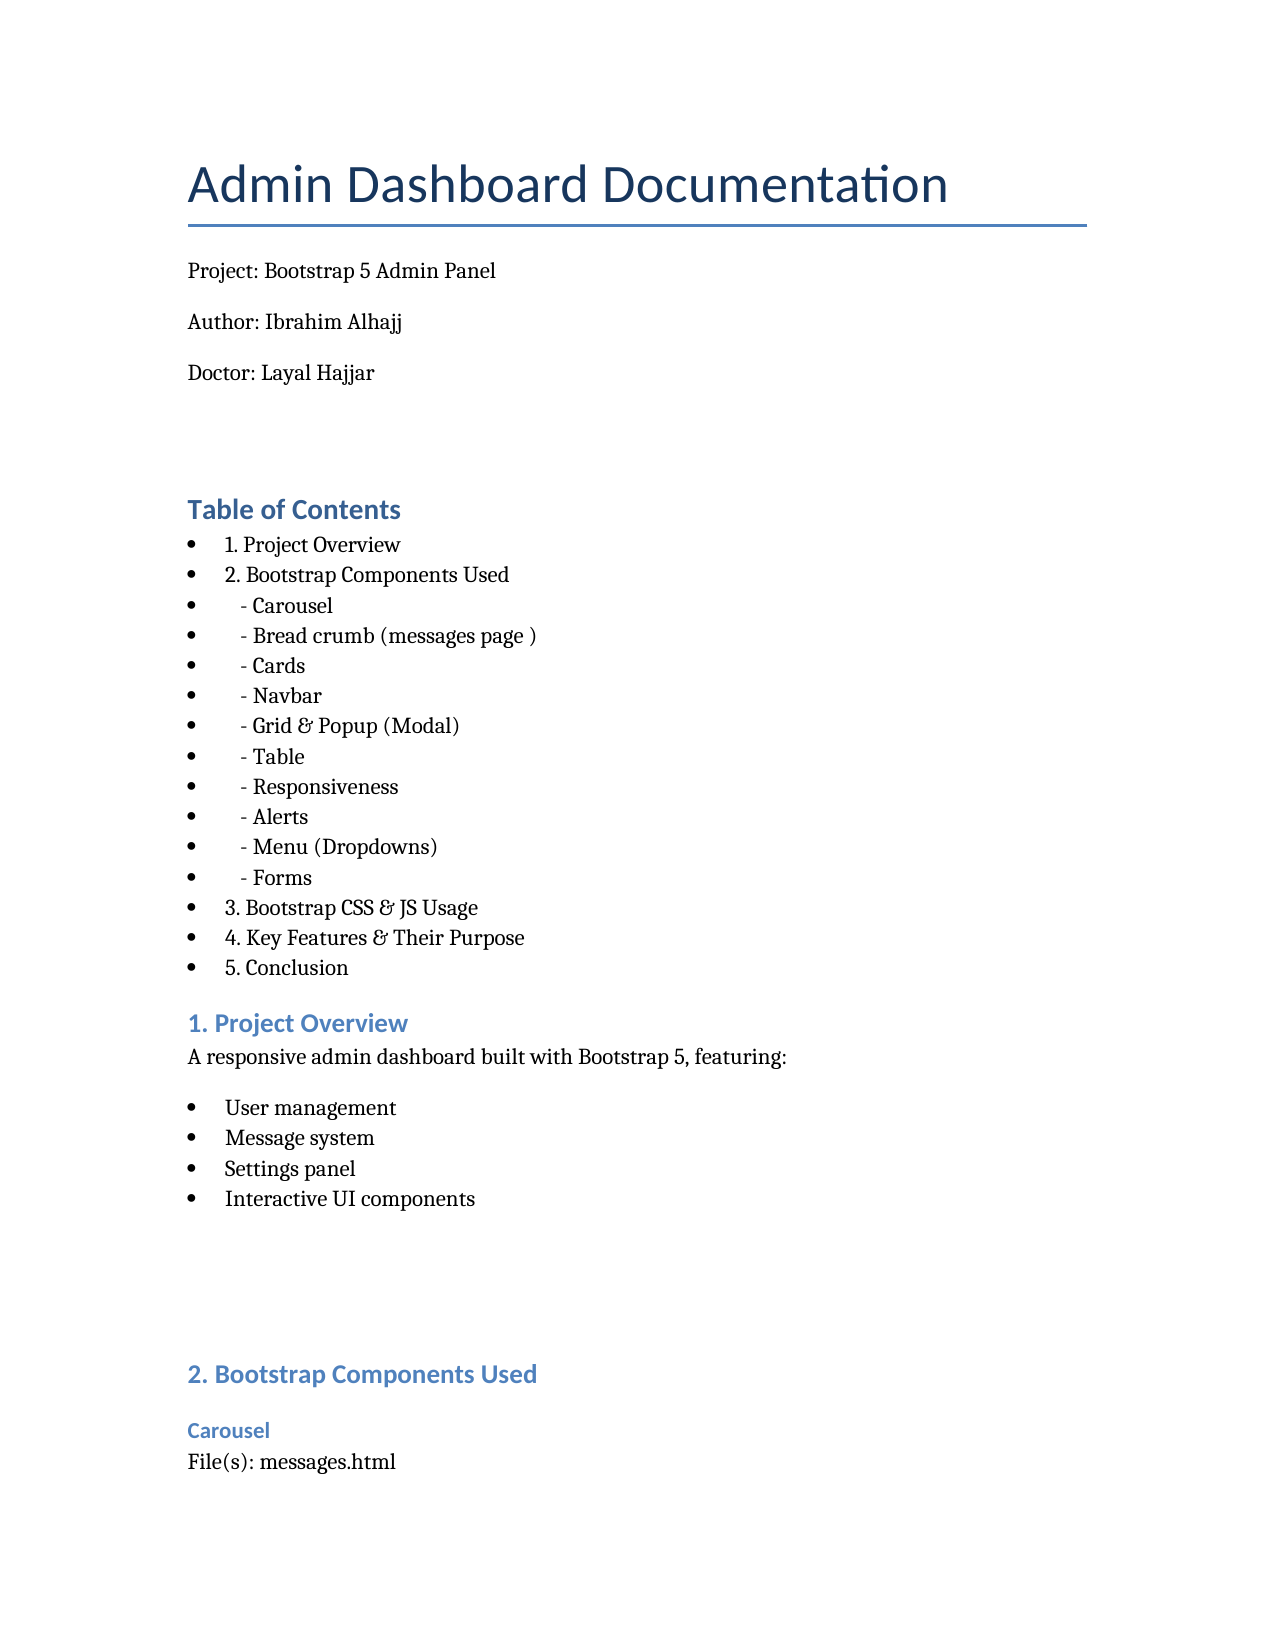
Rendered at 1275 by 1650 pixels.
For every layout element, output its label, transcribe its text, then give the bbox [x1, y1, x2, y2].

list - Bread crumb (messages page ) [187, 623, 1087, 649]
list - Alerts [187, 804, 1087, 830]
text File(s): messages.html [187, 1448, 1087, 1475]
subtitle 1. Project Overview [187, 1006, 1087, 1039]
list 3. Bootstrap CSS & JS Usage [187, 894, 1087, 921]
list - Menu (Dropdowns) [187, 834, 1087, 861]
subtitle 2. Bootstrap Components Used [187, 1357, 1087, 1391]
title Admin Dashboard Documentation [187, 150, 1087, 227]
list 2. Bootstrap Components Used [187, 562, 1087, 589]
list Settings panel [187, 1155, 1087, 1182]
list - Table [187, 743, 1087, 770]
list - Grid & Popup (Modal) [187, 713, 1087, 740]
list Message system [187, 1125, 1087, 1152]
list 1. Project Overview [187, 532, 1087, 558]
list 4. Key Features & Their Purpose [187, 925, 1087, 951]
text Doctor: Layal Hajjar [187, 360, 1087, 386]
list User management [187, 1095, 1087, 1121]
list - Navbar [187, 683, 1087, 709]
list - Carousel [187, 592, 1087, 619]
list - Forms [187, 864, 1087, 891]
list - Responsiveness [187, 774, 1087, 800]
text A responsive admin dashboard built with Bootstrap 5, featuring: [187, 1044, 1087, 1070]
list - Cards [187, 653, 1087, 679]
text Author: Ibrahim Alhajj [187, 309, 1087, 335]
list Interactive UI components [187, 1186, 1087, 1212]
subtitle Table of Contents [187, 491, 1087, 527]
subtitle Carousel [187, 1416, 1087, 1444]
list 5. Conclusion [187, 955, 1087, 981]
text Project: Bootstrap 5 Admin Panel [187, 258, 1087, 284]
